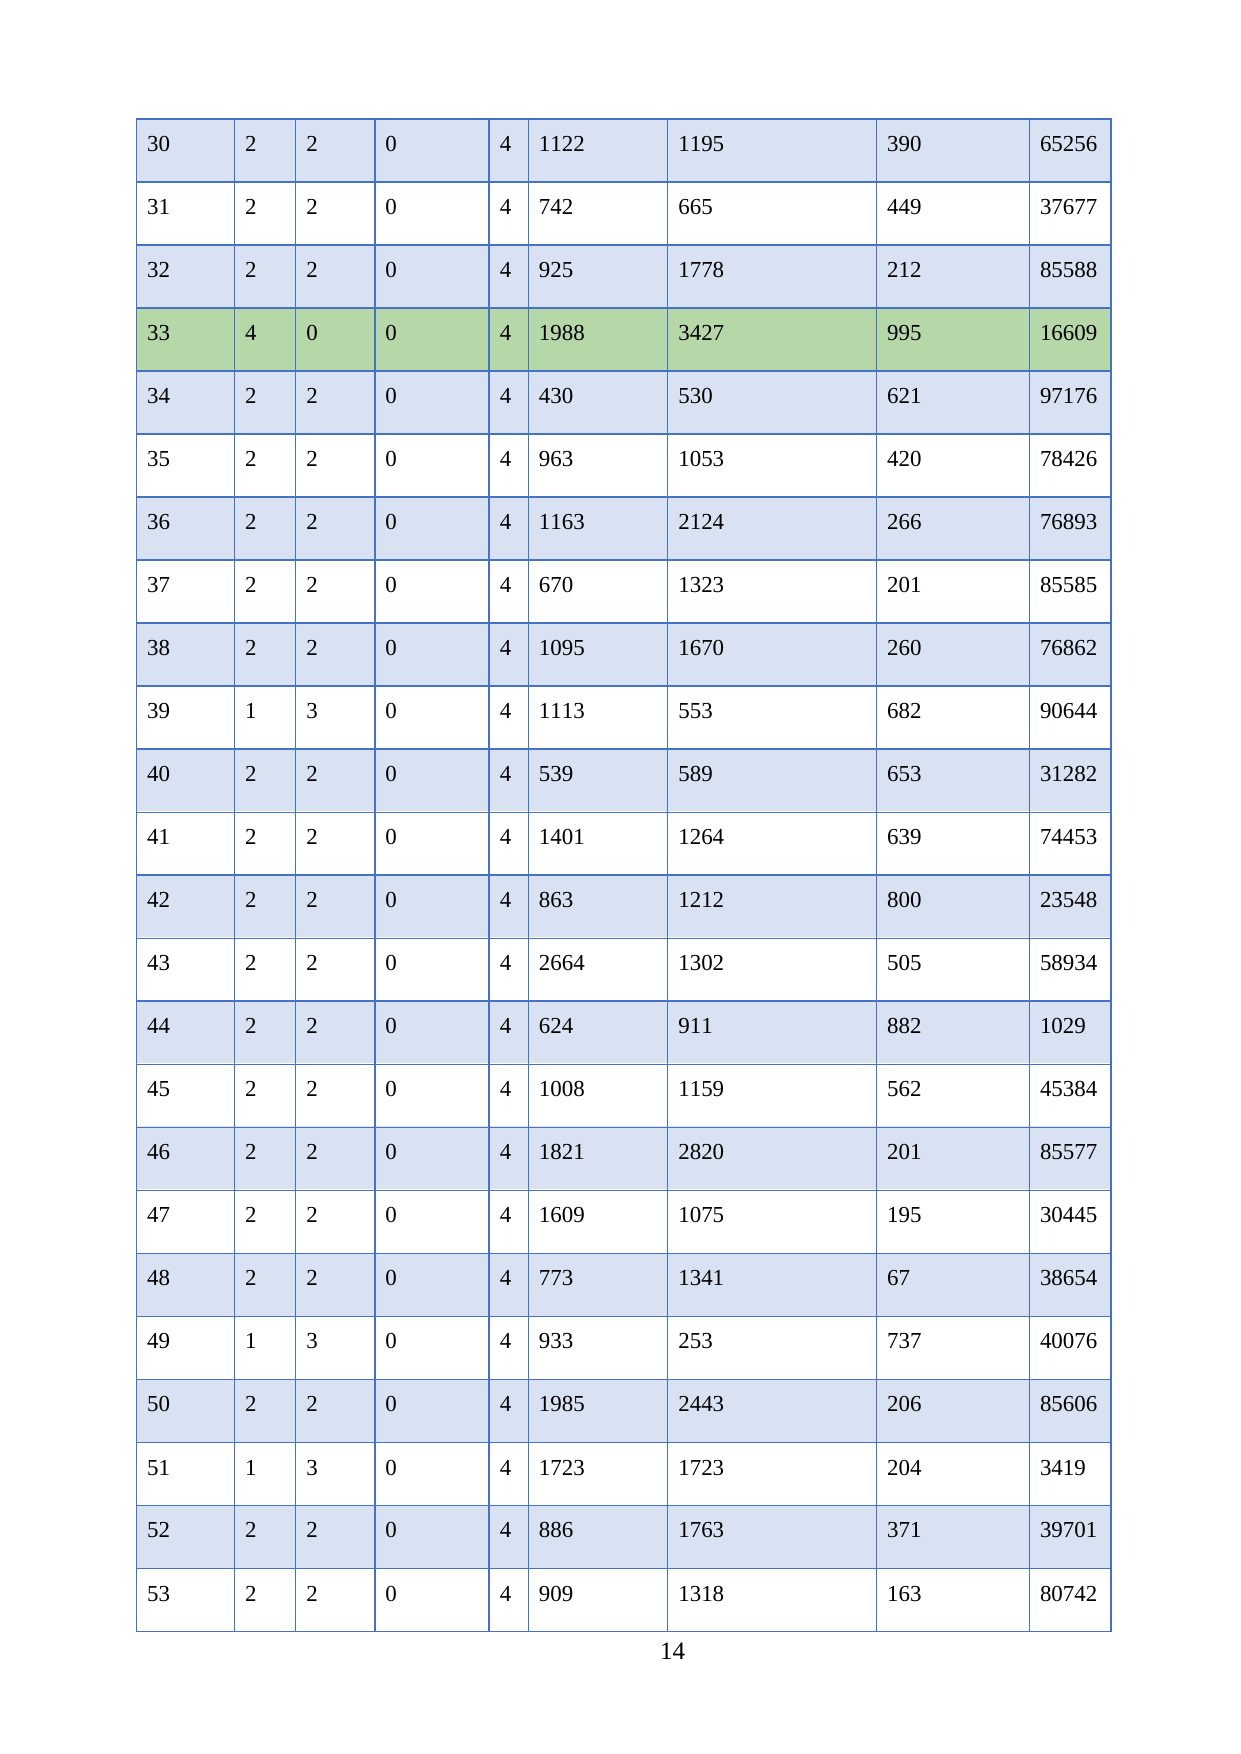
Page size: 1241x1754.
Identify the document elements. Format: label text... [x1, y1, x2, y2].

table_cell 2 [235, 624, 295, 685]
table_cell 1 [235, 687, 295, 748]
table_cell 204 [877, 1443, 1029, 1504]
table_cell 863 [529, 876, 667, 937]
table_cell 36 [137, 498, 234, 559]
table_cell 195 [877, 1191, 1029, 1252]
table_cell 0 [296, 309, 374, 370]
table_cell 48 [137, 1254, 234, 1316]
table_cell 2 [296, 876, 374, 937]
table_cell 1264 [668, 813, 876, 874]
table_cell 39 [137, 687, 234, 748]
table_cell 2820 [668, 1128, 876, 1189]
table_cell 2 [296, 1569, 374, 1631]
table_cell 2 [296, 939, 374, 1000]
table_cell 589 [668, 750, 876, 811]
table_cell 0 [376, 435, 488, 496]
table_cell 1053 [668, 435, 876, 496]
table_cell 1075 [668, 1191, 876, 1252]
table_cell 2 [235, 1065, 295, 1126]
table_cell 0 [376, 498, 488, 559]
table_cell 3427 [668, 309, 876, 370]
table_cell 0 [376, 1317, 488, 1378]
table_cell 2 [235, 435, 295, 496]
table_cell 2443 [668, 1380, 876, 1442]
table_cell 85585 [1030, 561, 1110, 622]
table_cell 4 [490, 813, 528, 874]
table_cell 39701 [1030, 1506, 1110, 1568]
table_cell 0 [376, 1254, 488, 1316]
table_cell 1212 [668, 876, 876, 937]
table_cell 2 [296, 561, 374, 622]
table_cell 1122 [529, 120, 667, 181]
table_cell 2 [296, 1254, 374, 1316]
table_cell 2 [296, 1191, 374, 1252]
table_cell 4 [490, 1128, 528, 1189]
table_cell 2 [235, 750, 295, 811]
table_cell 2664 [529, 939, 667, 1000]
table_cell 2 [296, 750, 374, 811]
table_cell 42 [137, 876, 234, 937]
table_cell 2 [235, 1002, 295, 1063]
table_cell 30 [137, 120, 234, 181]
table_cell 52 [137, 1506, 234, 1568]
table_cell 0 [376, 1443, 488, 1504]
table_cell 995 [877, 309, 1029, 370]
table_cell 449 [877, 183, 1029, 244]
table_cell 430 [529, 372, 667, 433]
table_cell 4 [490, 1254, 528, 1316]
table_cell 34 [137, 372, 234, 433]
table_cell 0 [376, 1065, 488, 1126]
table_cell 800 [877, 876, 1029, 937]
table_cell 4 [490, 372, 528, 433]
table_cell 933 [529, 1317, 667, 1378]
table_cell 32 [137, 246, 234, 307]
table_cell 1401 [529, 813, 667, 874]
table_cell 4 [490, 120, 528, 181]
table_cell 2 [296, 813, 374, 874]
table_cell 78426 [1030, 435, 1110, 496]
table_cell 49 [137, 1317, 234, 1378]
table_cell 4 [490, 624, 528, 685]
table_cell 2 [296, 498, 374, 559]
table_cell 76862 [1030, 624, 1110, 685]
table_cell 0 [376, 1569, 488, 1631]
table_cell 4 [490, 876, 528, 937]
table_cell 45 [137, 1065, 234, 1126]
table_cell 2 [235, 1254, 295, 1316]
table_cell 0 [376, 624, 488, 685]
table_cell 621 [877, 372, 1029, 433]
table_cell 4 [490, 1317, 528, 1378]
table_cell 4 [490, 1380, 528, 1442]
table_cell 2 [235, 561, 295, 622]
table_cell 30445 [1030, 1191, 1110, 1252]
table_cell 2 [296, 372, 374, 433]
table_cell 53 [137, 1569, 234, 1631]
table_cell 253 [668, 1317, 876, 1378]
table_cell 4 [490, 183, 528, 244]
table_cell 58934 [1030, 939, 1110, 1000]
table_cell 390 [877, 120, 1029, 181]
table_cell 1821 [529, 1128, 667, 1189]
table_cell 31282 [1030, 750, 1110, 811]
table_cell 45384 [1030, 1065, 1110, 1126]
table_cell 624 [529, 1002, 667, 1063]
table_cell 3 [296, 1443, 374, 1504]
table_cell 639 [877, 813, 1029, 874]
table_cell 37677 [1030, 183, 1110, 244]
table_cell 1323 [668, 561, 876, 622]
table_cell 16609 [1030, 309, 1110, 370]
table_cell 85606 [1030, 1380, 1110, 1442]
table_cell 1029 [1030, 1002, 1110, 1063]
table_cell 4 [490, 246, 528, 307]
table_cell 33 [137, 309, 234, 370]
table_cell 50 [137, 1380, 234, 1442]
table_cell 65256 [1030, 120, 1110, 181]
table_cell 665 [668, 183, 876, 244]
table_cell 909 [529, 1569, 667, 1631]
table_cell 40076 [1030, 1317, 1110, 1378]
table_cell 2 [235, 876, 295, 937]
table_cell 76893 [1030, 498, 1110, 559]
table_cell 4 [490, 1569, 528, 1631]
table_cell 2 [296, 624, 374, 685]
table_cell 0 [376, 183, 488, 244]
table_cell 47 [137, 1191, 234, 1252]
table_cell 97176 [1030, 372, 1110, 433]
table_cell 1302 [668, 939, 876, 1000]
table_cell 2 [235, 1506, 295, 1568]
table_cell 1778 [668, 246, 876, 307]
table_cell 4 [490, 1002, 528, 1063]
table_cell 38 [137, 624, 234, 685]
table_cell 2 [235, 813, 295, 874]
table_cell 925 [529, 246, 667, 307]
table_cell 1763 [668, 1506, 876, 1568]
table_cell 773 [529, 1254, 667, 1316]
table_cell 2 [296, 120, 374, 181]
table_cell 2 [296, 1128, 374, 1189]
table_cell 1008 [529, 1065, 667, 1126]
table_cell 2 [235, 939, 295, 1000]
table_cell 1 [235, 1317, 295, 1378]
table_cell 163 [877, 1569, 1029, 1631]
table_cell 1163 [529, 498, 667, 559]
table_cell 562 [877, 1065, 1029, 1126]
table_cell 37 [137, 561, 234, 622]
table_cell 682 [877, 687, 1029, 748]
table_cell 1670 [668, 624, 876, 685]
table_cell 1113 [529, 687, 667, 748]
table_cell 371 [877, 1506, 1029, 1568]
table_cell 1095 [529, 624, 667, 685]
table_cell 2 [296, 246, 374, 307]
table_cell 4 [490, 687, 528, 748]
table_cell 43 [137, 939, 234, 1000]
table_cell 0 [376, 561, 488, 622]
table_cell 2 [235, 120, 295, 181]
table_cell 1318 [668, 1569, 876, 1631]
table_cell 38654 [1030, 1254, 1110, 1316]
table_cell 0 [376, 1128, 488, 1189]
table_cell 3419 [1030, 1443, 1110, 1504]
table_cell 0 [376, 1191, 488, 1252]
table_cell 40 [137, 750, 234, 811]
table_cell 85577 [1030, 1128, 1110, 1189]
table_cell 2 [296, 1506, 374, 1568]
table_cell 4 [490, 1065, 528, 1126]
table_cell 1159 [668, 1065, 876, 1126]
table_cell 206 [877, 1380, 1029, 1442]
table_cell 2 [296, 435, 374, 496]
table_cell 2 [296, 183, 374, 244]
table_cell 4 [490, 309, 528, 370]
table_cell 35 [137, 435, 234, 496]
table_cell 67 [877, 1254, 1029, 1316]
table_cell 4 [490, 750, 528, 811]
table_cell 0 [376, 1380, 488, 1442]
table_cell 51 [137, 1443, 234, 1504]
table_cell 0 [376, 876, 488, 937]
table_cell 2 [235, 1191, 295, 1252]
table_cell 1723 [529, 1443, 667, 1504]
table_cell 2 [235, 1128, 295, 1189]
table_cell 553 [668, 687, 876, 748]
table_cell 0 [376, 813, 488, 874]
table_cell 2124 [668, 498, 876, 559]
table_cell 3 [296, 1317, 374, 1378]
table_cell 46 [137, 1128, 234, 1189]
table_cell 0 [376, 309, 488, 370]
table_cell 266 [877, 498, 1029, 559]
table_cell 0 [376, 1002, 488, 1063]
table_cell 911 [668, 1002, 876, 1063]
table_cell 4 [490, 1443, 528, 1504]
table_cell 0 [376, 120, 488, 181]
table_cell 653 [877, 750, 1029, 811]
table_cell 90644 [1030, 687, 1110, 748]
table_cell 963 [529, 435, 667, 496]
table_cell 530 [668, 372, 876, 433]
table_cell 0 [376, 246, 488, 307]
table_cell 80742 [1030, 1569, 1110, 1631]
table_cell 0 [376, 750, 488, 811]
table_cell 260 [877, 624, 1029, 685]
table_cell 0 [376, 372, 488, 433]
table_cell 2 [296, 1002, 374, 1063]
table_cell 4 [490, 561, 528, 622]
table_cell 2 [296, 1380, 374, 1442]
table_cell 742 [529, 183, 667, 244]
table_cell 74453 [1030, 813, 1110, 874]
table_cell 4 [235, 309, 295, 370]
table_cell 0 [376, 687, 488, 748]
table_cell 201 [877, 561, 1029, 622]
table_cell 85588 [1030, 246, 1110, 307]
table_cell 1609 [529, 1191, 667, 1252]
table_cell 44 [137, 1002, 234, 1063]
table_cell 4 [490, 498, 528, 559]
table_cell 2 [235, 246, 295, 307]
table_cell 4 [490, 435, 528, 496]
table_cell 31 [137, 183, 234, 244]
table_cell 882 [877, 1002, 1029, 1063]
table_cell 1195 [668, 120, 876, 181]
table_cell 4 [490, 939, 528, 1000]
table_cell 0 [376, 1506, 488, 1568]
table_cell 201 [877, 1128, 1029, 1189]
table_cell 0 [376, 939, 488, 1000]
table_cell 886 [529, 1506, 667, 1568]
table_cell 2 [235, 183, 295, 244]
table_cell 2 [235, 498, 295, 559]
table_cell 505 [877, 939, 1029, 1000]
table_cell 2 [235, 1569, 295, 1631]
table_cell 2 [235, 1380, 295, 1442]
table_cell 1723 [668, 1443, 876, 1504]
table_cell 737 [877, 1317, 1029, 1378]
table_cell 1988 [529, 309, 667, 370]
table_cell 4 [490, 1506, 528, 1568]
table_cell 2 [235, 372, 295, 433]
table_cell 2 [296, 1065, 374, 1126]
table_cell 23548 [1030, 876, 1110, 937]
table_cell 539 [529, 750, 667, 811]
table_cell 212 [877, 246, 1029, 307]
table_cell 4 [490, 1191, 528, 1252]
table_cell 670 [529, 561, 667, 622]
table_cell 1 [235, 1443, 295, 1504]
table_cell 3 [296, 687, 374, 748]
table_cell 41 [137, 813, 234, 874]
table_cell 1341 [668, 1254, 876, 1316]
table_cell 1985 [529, 1380, 667, 1442]
table_cell 420 [877, 435, 1029, 496]
